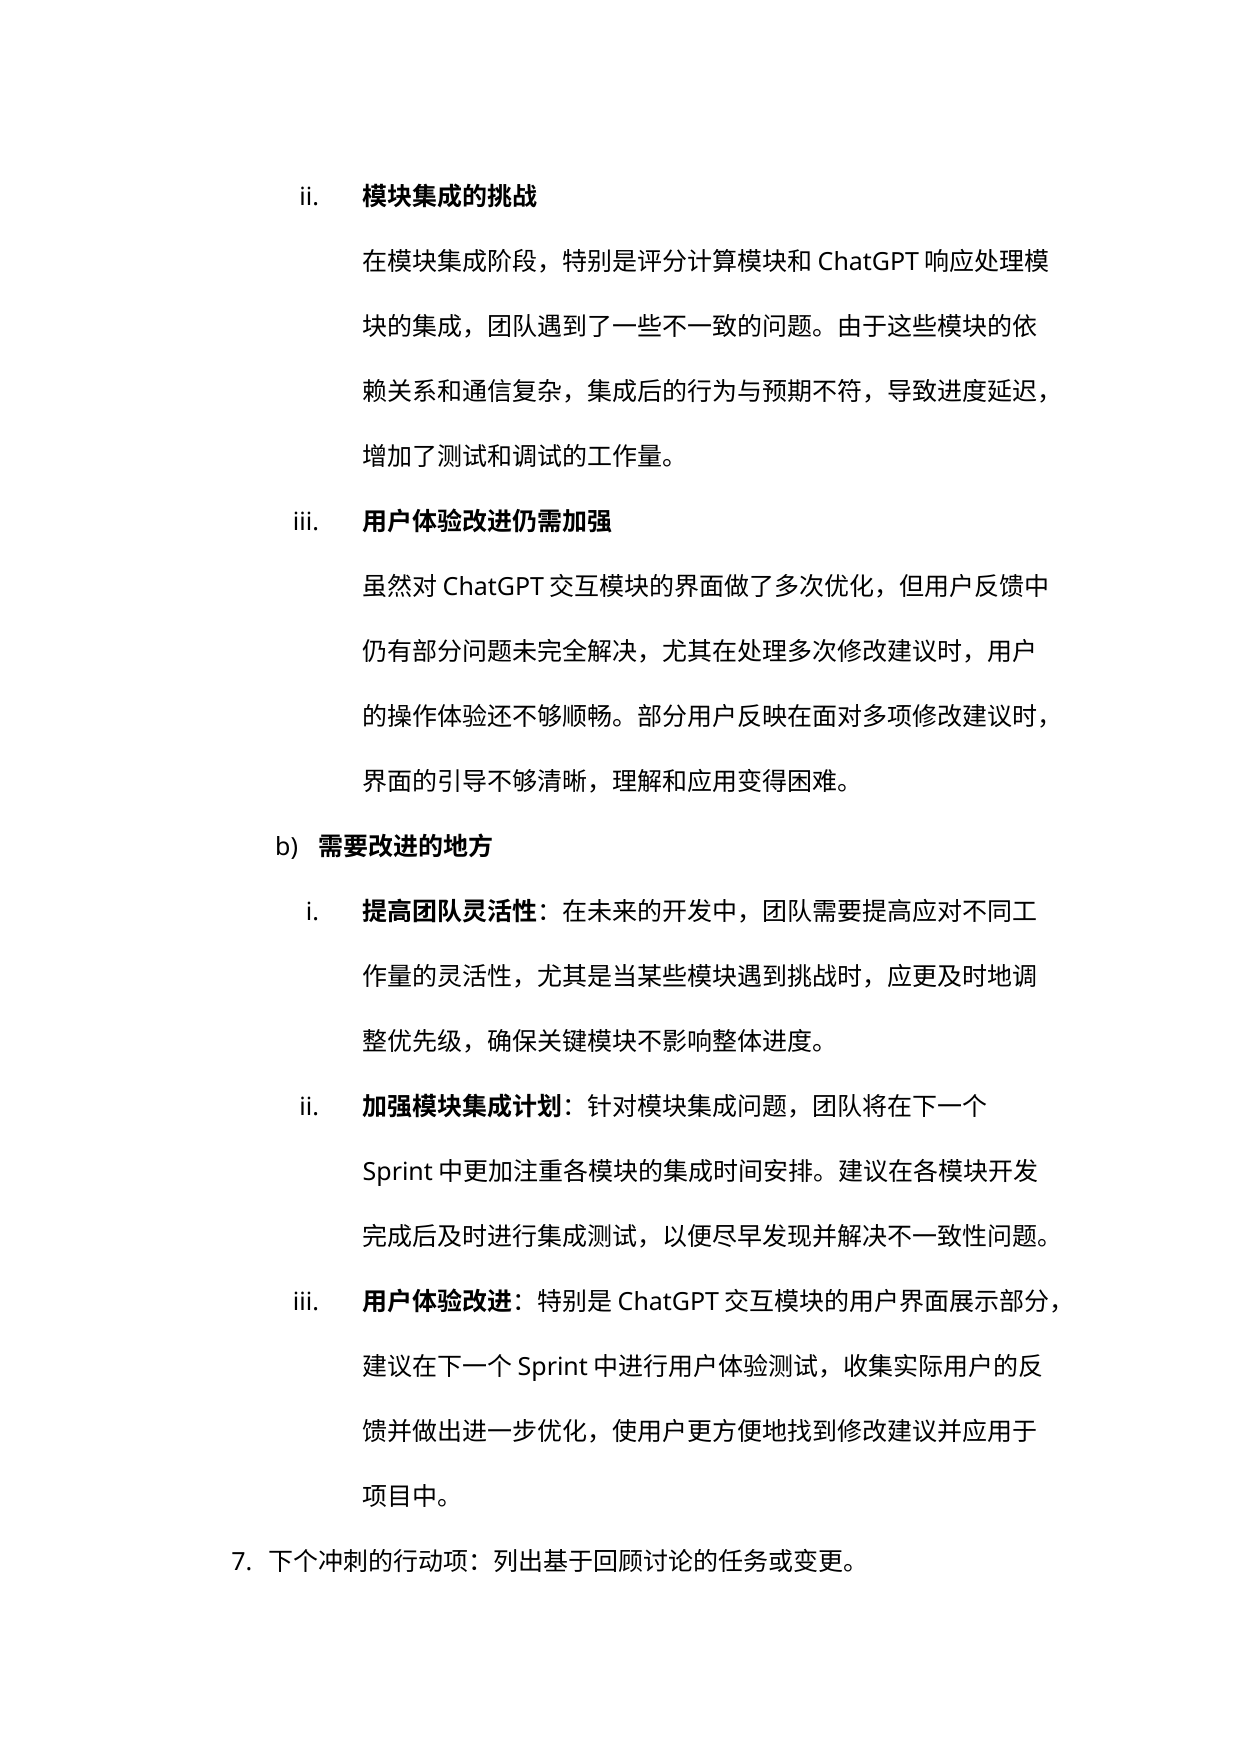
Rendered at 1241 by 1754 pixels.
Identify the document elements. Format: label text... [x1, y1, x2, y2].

list 下个冲刺的行动项：列出基于回顾讨论的任务或变更。 [231, 1527, 1053, 1592]
list 提高团队灵活性：在未来的开发中，团队需要提高应对不同工作量的灵活性，尤其是当某些模块遇到挑战时，应更及时地调整优先级，确保关键模块不影响整体进度。 [319, 877, 1053, 1072]
list 需要改进的地方 [275, 812, 1053, 877]
list 用户体验改进：特别是ChatGPT交互模块的用户界面展示部分，建议在下一个Sprint中进行用户体验测试，收集实际用户的反馈并做出进一步优化，使用户更方便地找到修改建议并应用于项目中。 [319, 1267, 1053, 1527]
list 加强模块集成计划：针对模块集成问题，团队将在下一个Sprint中更加注重各模块的集成时间安排。建议在各模块开发完成后及时进行集成测试，以便尽早发现并解决不一致性问题。 [319, 1072, 1053, 1267]
list 用户体验改进仍需加强 虽然对ChatGPT交互模块的界面做了多次优化，但用户反馈中仍有部分问题未完全解决，尤其在处理多次修改建议时，用户的操作体验还不够顺畅。部分用户反映在面对多项修改建议时，界面的引导不够清晰，理解和应用变得困难。 [319, 487, 1053, 812]
list 模块集成的挑战 在模块集成阶段，特别是评分计算模块和ChatGPT响应处理模块的集成，团队遇到了一些不一致的问题。由于这些模块的依赖关系和通信复杂，集成后的行为与预期不符，导致进度延迟，增加了测试和调试的工作量。 [319, 162, 1053, 487]
